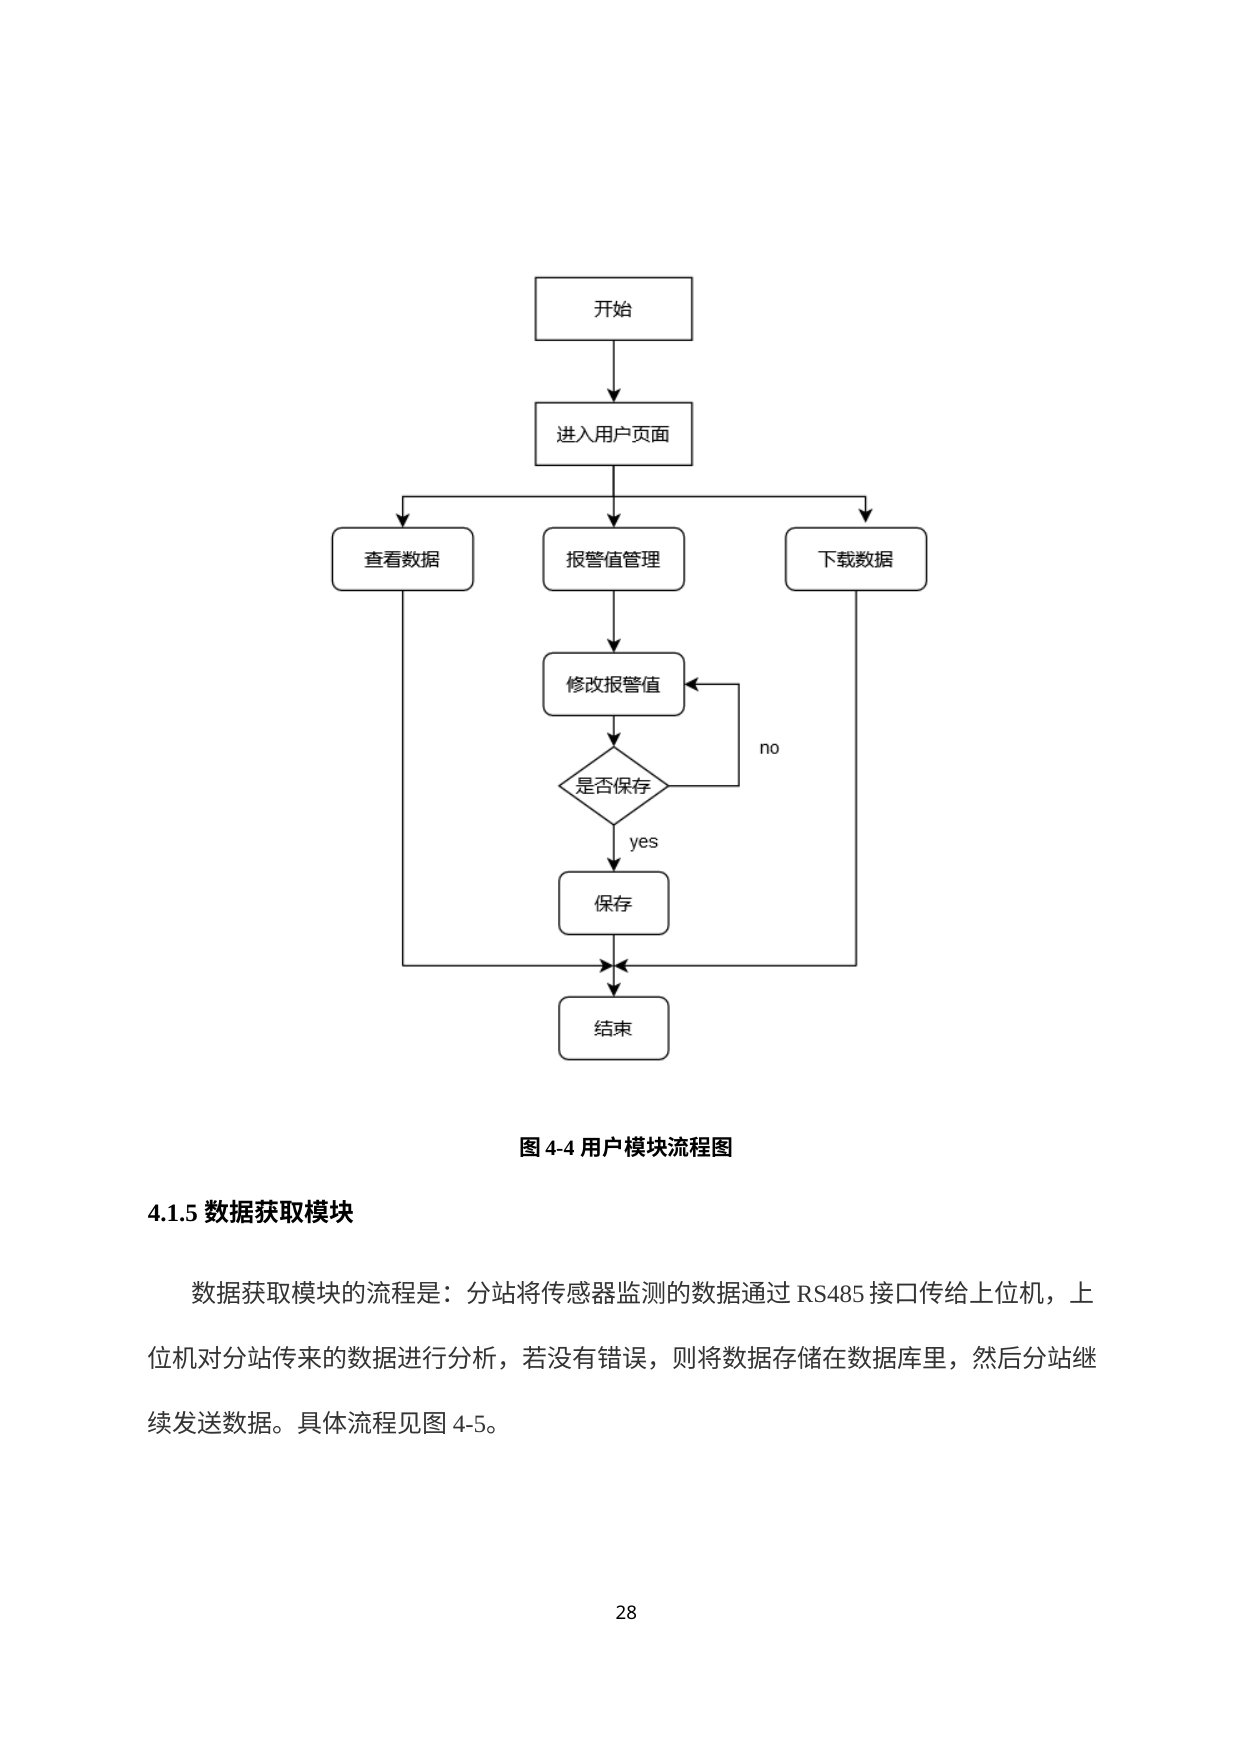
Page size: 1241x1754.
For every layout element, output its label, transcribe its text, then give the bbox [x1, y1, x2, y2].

text 图4-4 用户模块流程图 [148, 1129, 1104, 1162]
picture [232, 251, 1020, 1098]
subtitle 4.1.5 数据获取模块 [148, 1178, 1104, 1243]
text 数据获取模块的流程是：分站将传感器监测的数据通过RS485接口传给上位机，上位机对分站传来的数据进行分析，若没有错误，则将数据存储在数据库里，然后分站继续发送数据。具体流程见图4-5。 [148, 1259, 1104, 1454]
